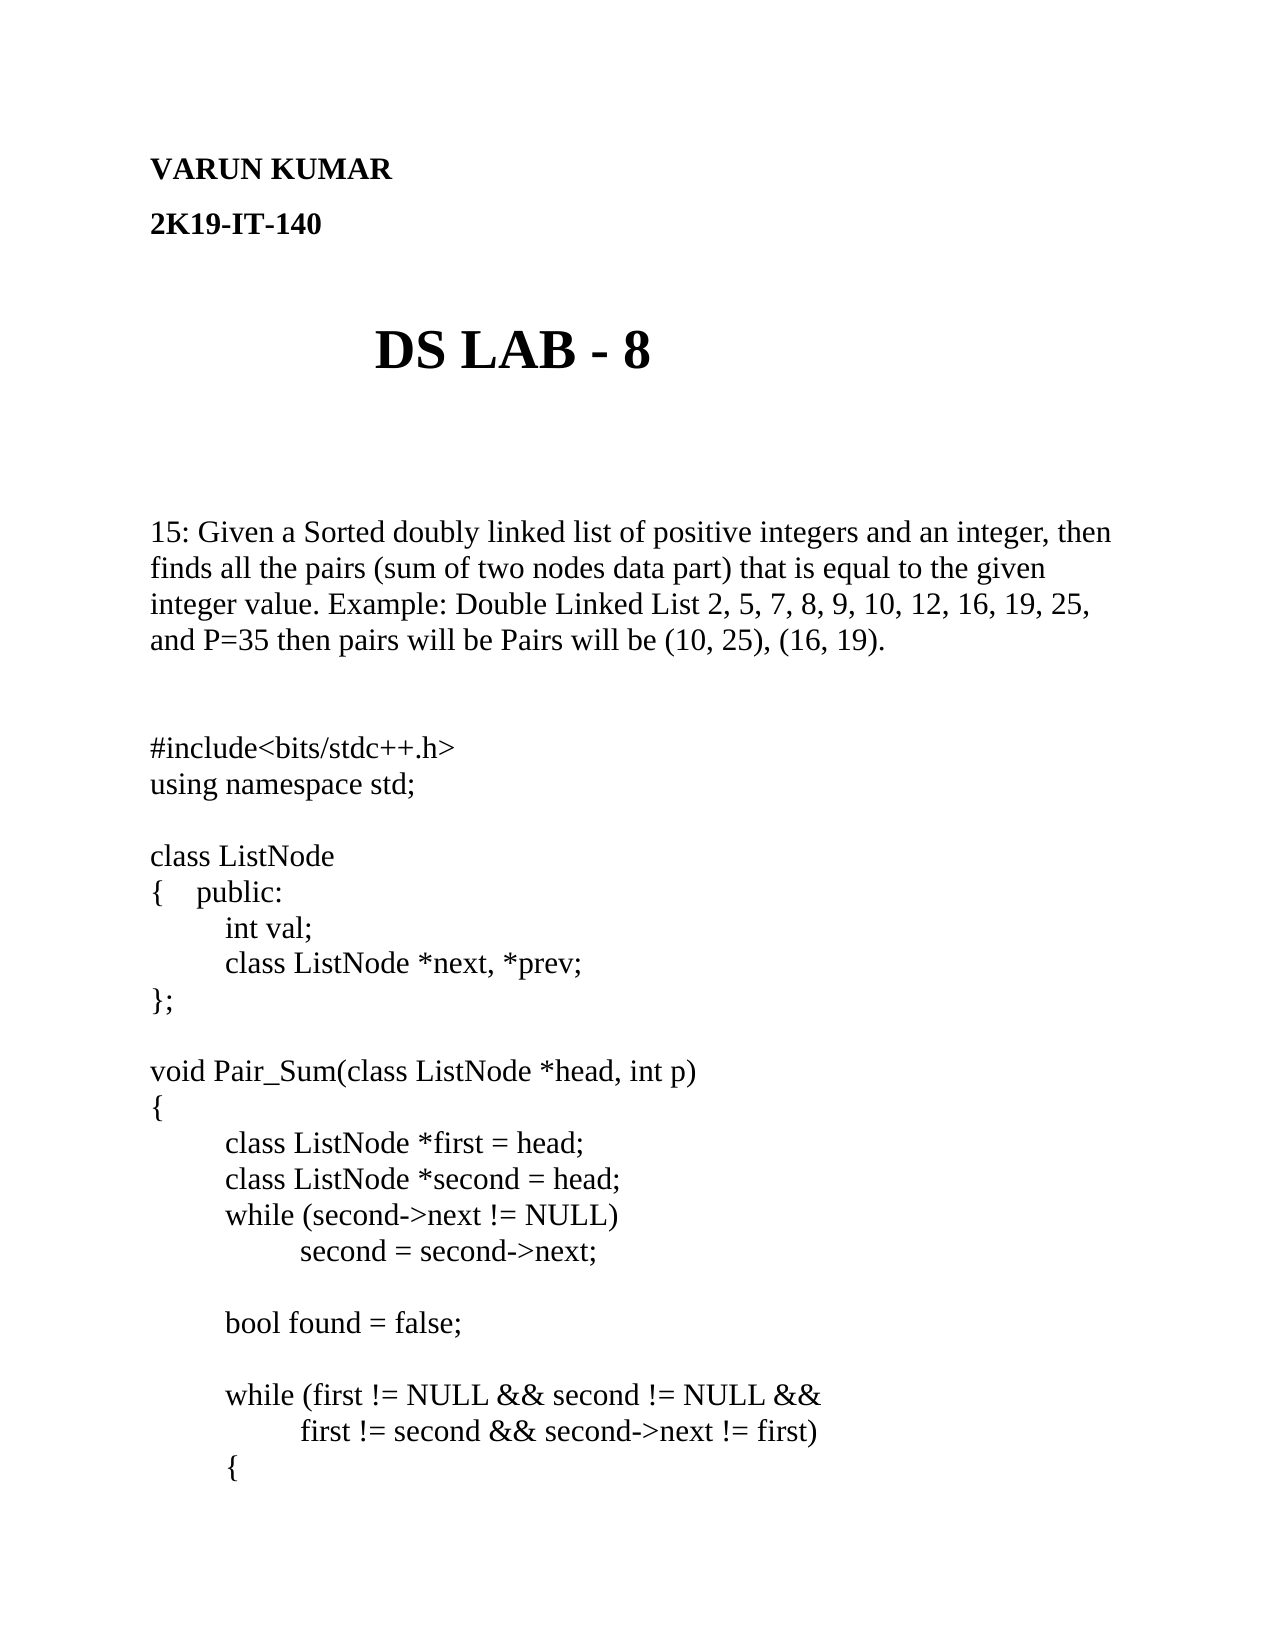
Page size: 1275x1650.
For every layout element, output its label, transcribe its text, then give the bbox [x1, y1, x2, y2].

text 15: Given a Sorted doubly linked list of positive integers and an integer, then finds all the pairs (sum of two nodes data part) that is equal to the given integer value. Example: Double Linked List 2, 5, 7, 8, 9, 10, 12, 16, 19, 25, and P=35 then pairs will be Pairs will be (10, 25), (16, 19). [150, 513, 1125, 657]
text }; [150, 981, 1125, 1017]
text DS LAB - 8 [150, 316, 1125, 381]
text void Pair_Sum(class ListNode *head, int p) [150, 1053, 1125, 1088]
text while (first != NULL && second != NULL && [150, 1376, 1125, 1412]
text second = second->next; [150, 1232, 1125, 1268]
text bool found = false; [150, 1304, 1125, 1340]
text using namespace std; [150, 765, 1125, 801]
text int val; [150, 909, 1125, 945]
text #include<bits/stdc++.h> [150, 729, 1125, 765]
text { public: [150, 873, 1125, 909]
text class ListNode *next, *prev; [150, 945, 1125, 981]
text { [150, 1088, 1125, 1124]
text while (second->next != NULL) [150, 1196, 1125, 1232]
text class ListNode *second = head; [150, 1160, 1125, 1196]
text first != second && second->next != first) [150, 1412, 1125, 1448]
text 2K19-IT-140 [150, 205, 1125, 241]
text class ListNode [150, 837, 1125, 873]
text VARUN KUMAR [150, 150, 1125, 186]
text { [150, 1448, 1125, 1484]
text class ListNode *first = head; [150, 1124, 1125, 1160]
